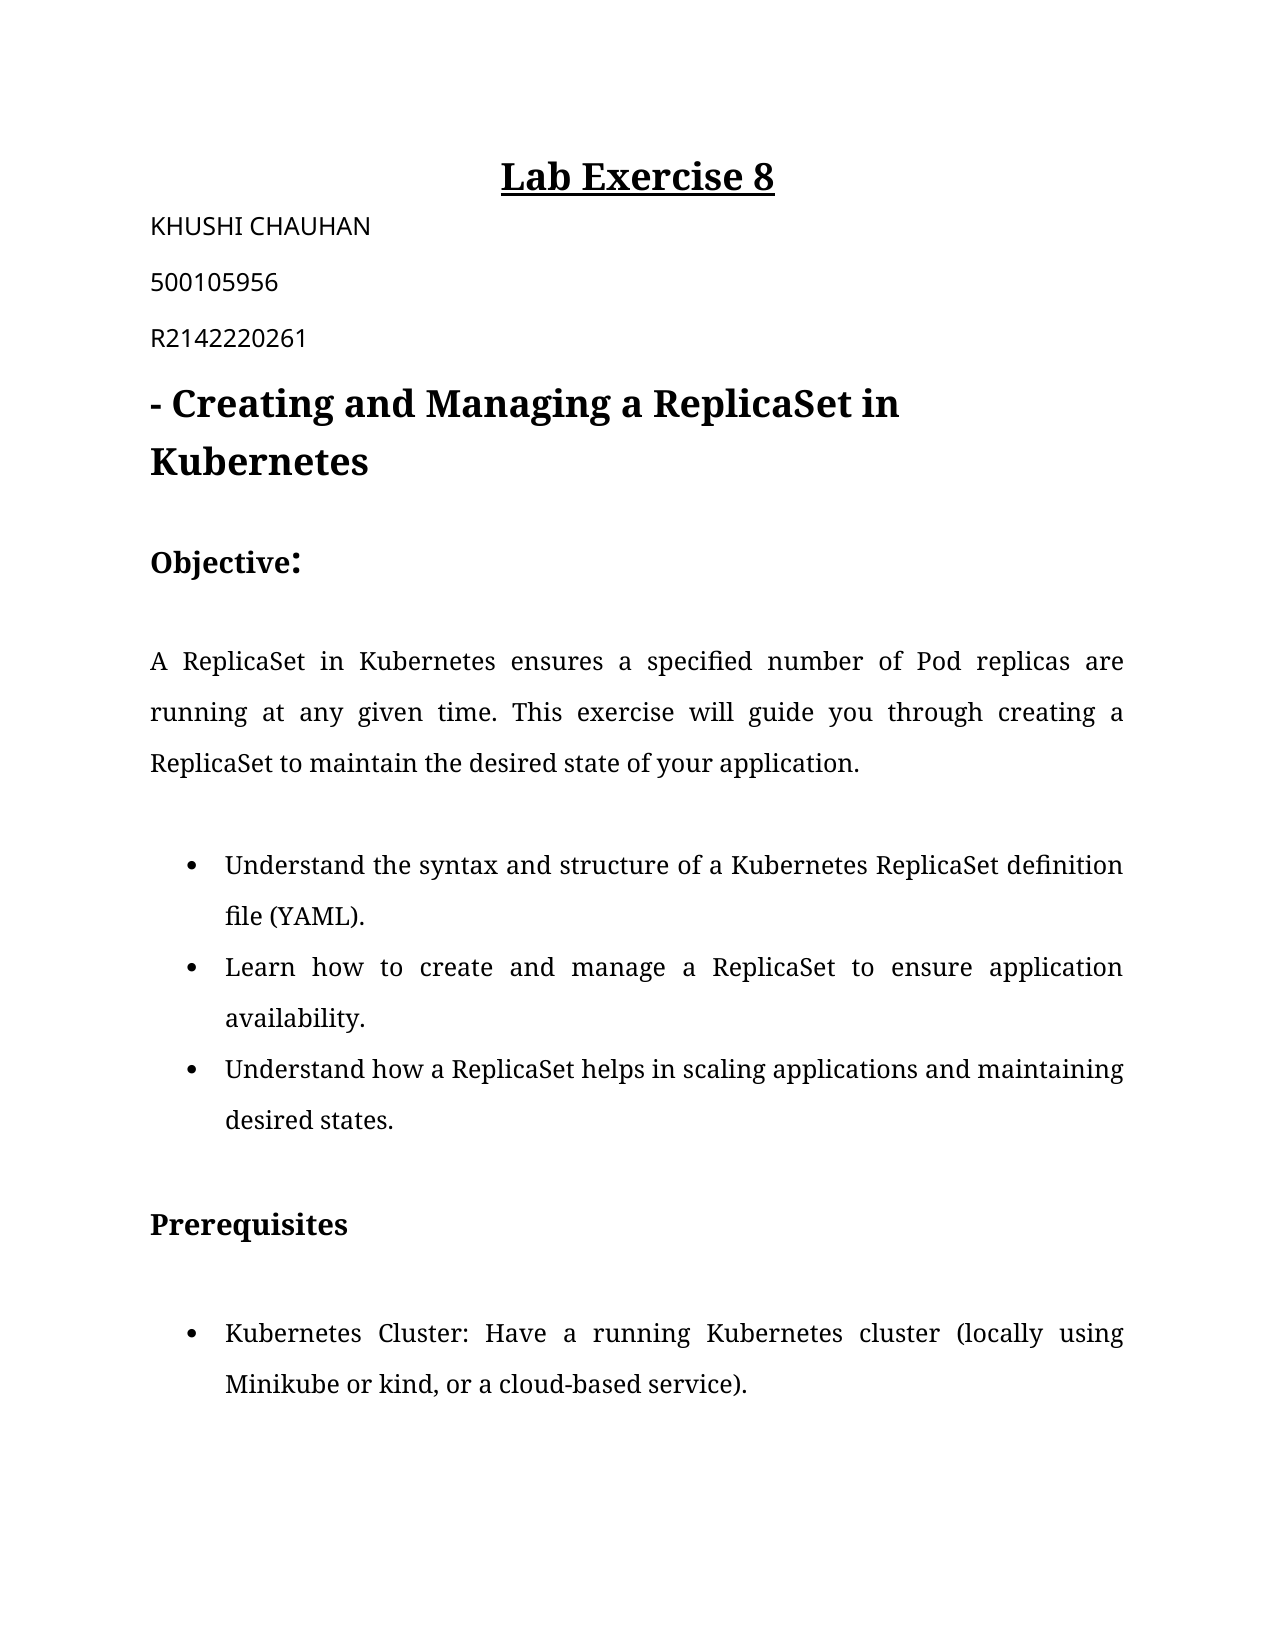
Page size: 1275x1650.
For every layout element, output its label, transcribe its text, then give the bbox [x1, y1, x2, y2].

list Kubernetes Cluster: Have a running Kubernetes cluster (locally using Minikube or kind, or a cloud-based service). [187, 1315, 1125, 1400]
list Learn how to create and manage a ReplicaSet to ensure application availability. [187, 949, 1125, 1034]
text R2142220261 [150, 321, 1125, 355]
subtitle Objective: [150, 533, 1125, 584]
text Prerequisites [150, 1205, 1125, 1244]
text 500105956 [150, 265, 1125, 299]
list Understand how a ReplicaSet helps in scaling applications and maintaining desired states. [187, 1052, 1125, 1137]
text A ReplicaSet in Kubernetes ensures a specified number of Pod replicas are running at any given time. This exercise will guide you through creating a ReplicaSet to maintain the desired state of your application. [150, 643, 1125, 779]
subtitle - Creating and Managing a ReplicaSet in Kubernetes [150, 377, 1125, 487]
list Understand the syntax and structure of a Kubernetes ReplicaSet definition file (YAML). [187, 847, 1125, 932]
text KHUSHI CHAUHAN [150, 209, 1125, 243]
subtitle Lab Exercise 8 [150, 150, 1125, 201]
